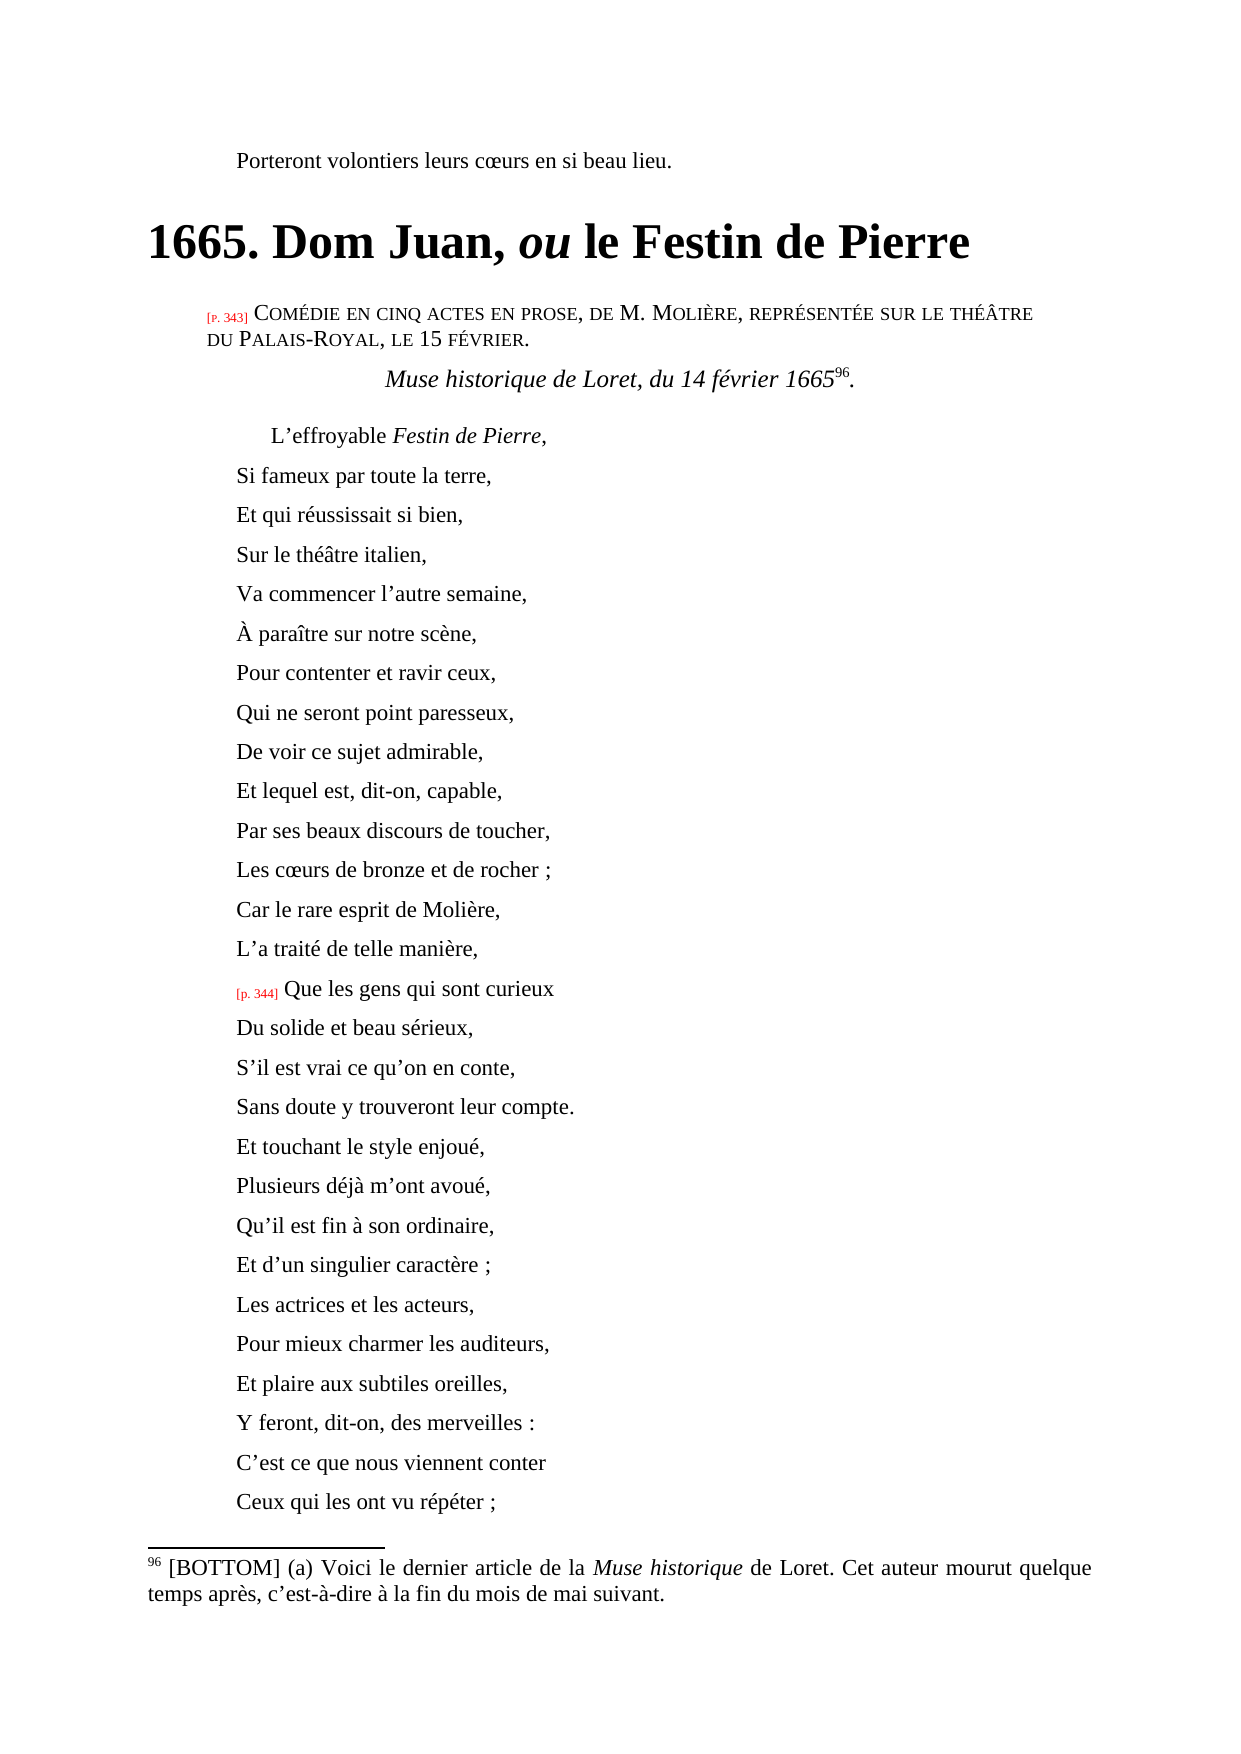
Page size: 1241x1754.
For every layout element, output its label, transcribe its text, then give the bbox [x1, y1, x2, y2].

text Et lequel est, dit-on, capable, [236, 778, 1093, 804]
text Et qui réussissait si bien, [236, 501, 1093, 528]
text Par ses beaux discours de toucher, [236, 817, 1093, 843]
text Et d’un singulier caractère ; [236, 1251, 1093, 1278]
text Pour contenter et ravir ceux, [236, 659, 1093, 686]
text C’est ce que nous viennent conter [236, 1449, 1093, 1475]
text L’a traité de telle manière, [236, 936, 1093, 962]
text De voir ce sujet admirable, [236, 738, 1093, 764]
text Les cœurs de bronze et de rocher ; [236, 857, 1093, 883]
text Si fameux par toute la terre, [236, 462, 1093, 488]
text À paraître sur notre scène, [236, 620, 1093, 646]
text L’effroyable Festin de Pierre, [236, 422, 1093, 449]
text S’il est vrai ce qu’on en conte, [236, 1054, 1093, 1080]
text Et plaire aux subtiles oreilles, [236, 1370, 1093, 1396]
text Porteront volontiers leurs cœurs en si beau lieu. [236, 148, 1093, 174]
subtitle 1665. Dom Juan, ou le Festin de Pierre [148, 212, 1093, 269]
text Et touchant le style enjoué, [236, 1133, 1093, 1159]
text [p. 344] Que les gens qui sont curieux [236, 975, 1093, 1001]
text Pour mieux charmer les auditeurs, [236, 1330, 1093, 1357]
text Car le rare esprit de Molière, [236, 896, 1093, 922]
text Y feront, dit-on, des merveilles : [236, 1409, 1093, 1436]
text Qu’il est fin à son ordinaire, [236, 1212, 1093, 1238]
text Les actrices et les acteurs, [236, 1291, 1093, 1317]
text [p. 343] Comédie en cinq actes en prose, de M. Molière, représentée sur le théâtre du Palais-Royal, le 15 février. [207, 299, 1033, 352]
text Va commencer l’autre semaine, [236, 580, 1093, 607]
text Sans doute y trouveront leur compte. [236, 1093, 1093, 1120]
text Plusieurs déjà m’ont avoué, [236, 1172, 1093, 1199]
text Sur le théâtre italien, [236, 541, 1093, 567]
text Ceux qui les ont vu répéter ; [236, 1488, 1093, 1514]
text Muse historique de Loret, du 14 février 1665. [148, 364, 1093, 393]
text Qui ne seront point paresseux, [236, 699, 1093, 725]
text Du solide et beau sérieux, [236, 1014, 1093, 1041]
